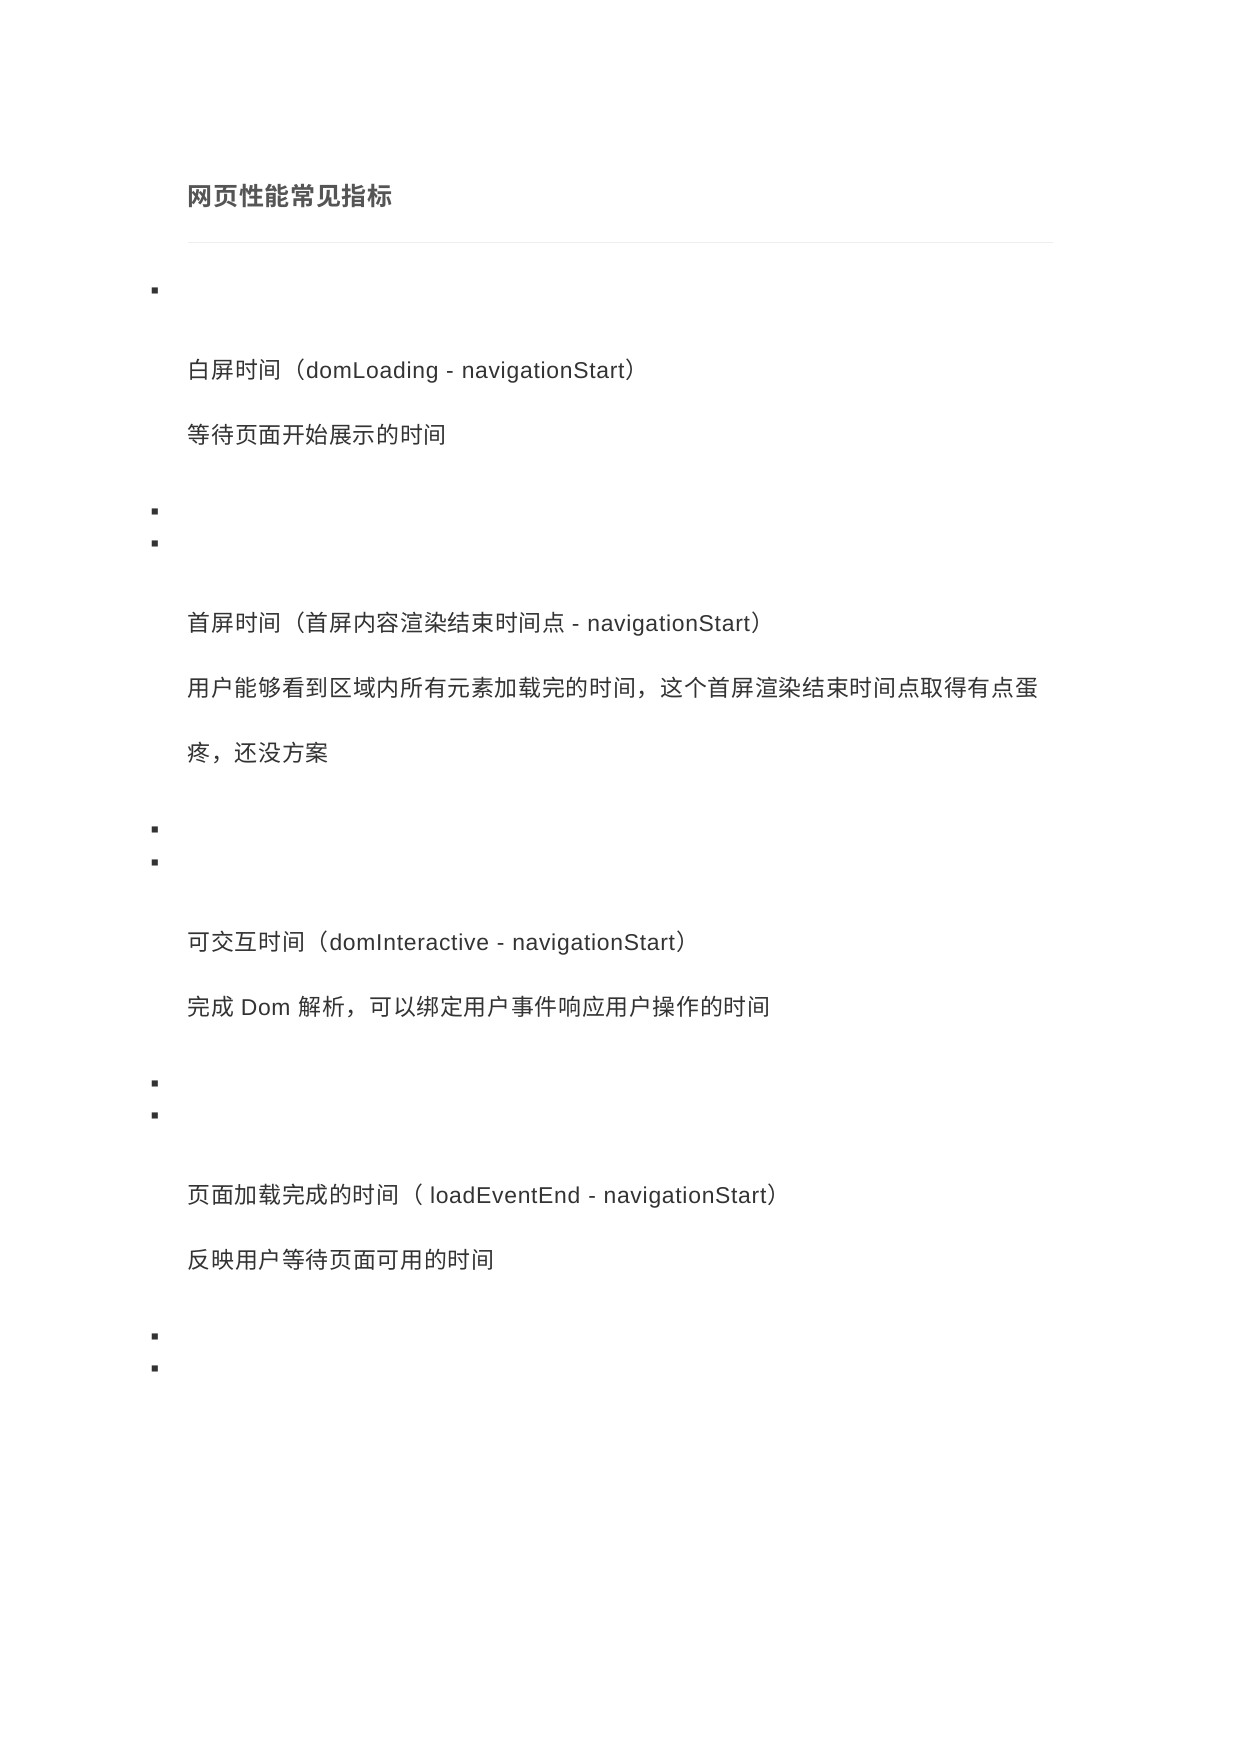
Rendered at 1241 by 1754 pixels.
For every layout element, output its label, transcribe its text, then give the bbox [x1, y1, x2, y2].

subtitle 网页性能常见指标 [187, 162, 1053, 243]
text 可交互时间（domInteractive - navigationStart） 完成 Dom 解析，可以绑定用户事件响应用户操作的时间 [187, 908, 1053, 1038]
text 首屏时间（首屏内容渲染结束时间点 - navigationStart） 用户能够看到区域内所有元素加载完的时间，这个首屏渲染结束时间点取得有点蛋疼，还没方案 [187, 589, 1053, 784]
text 白屏时间（domLoading - navigationStart） 等待页面开始展示的时间 [187, 336, 1053, 466]
text 页面加载完成的时间（ loadEventEnd - navigationStart） 反映用户等待页面可用的时间 [187, 1161, 1053, 1291]
